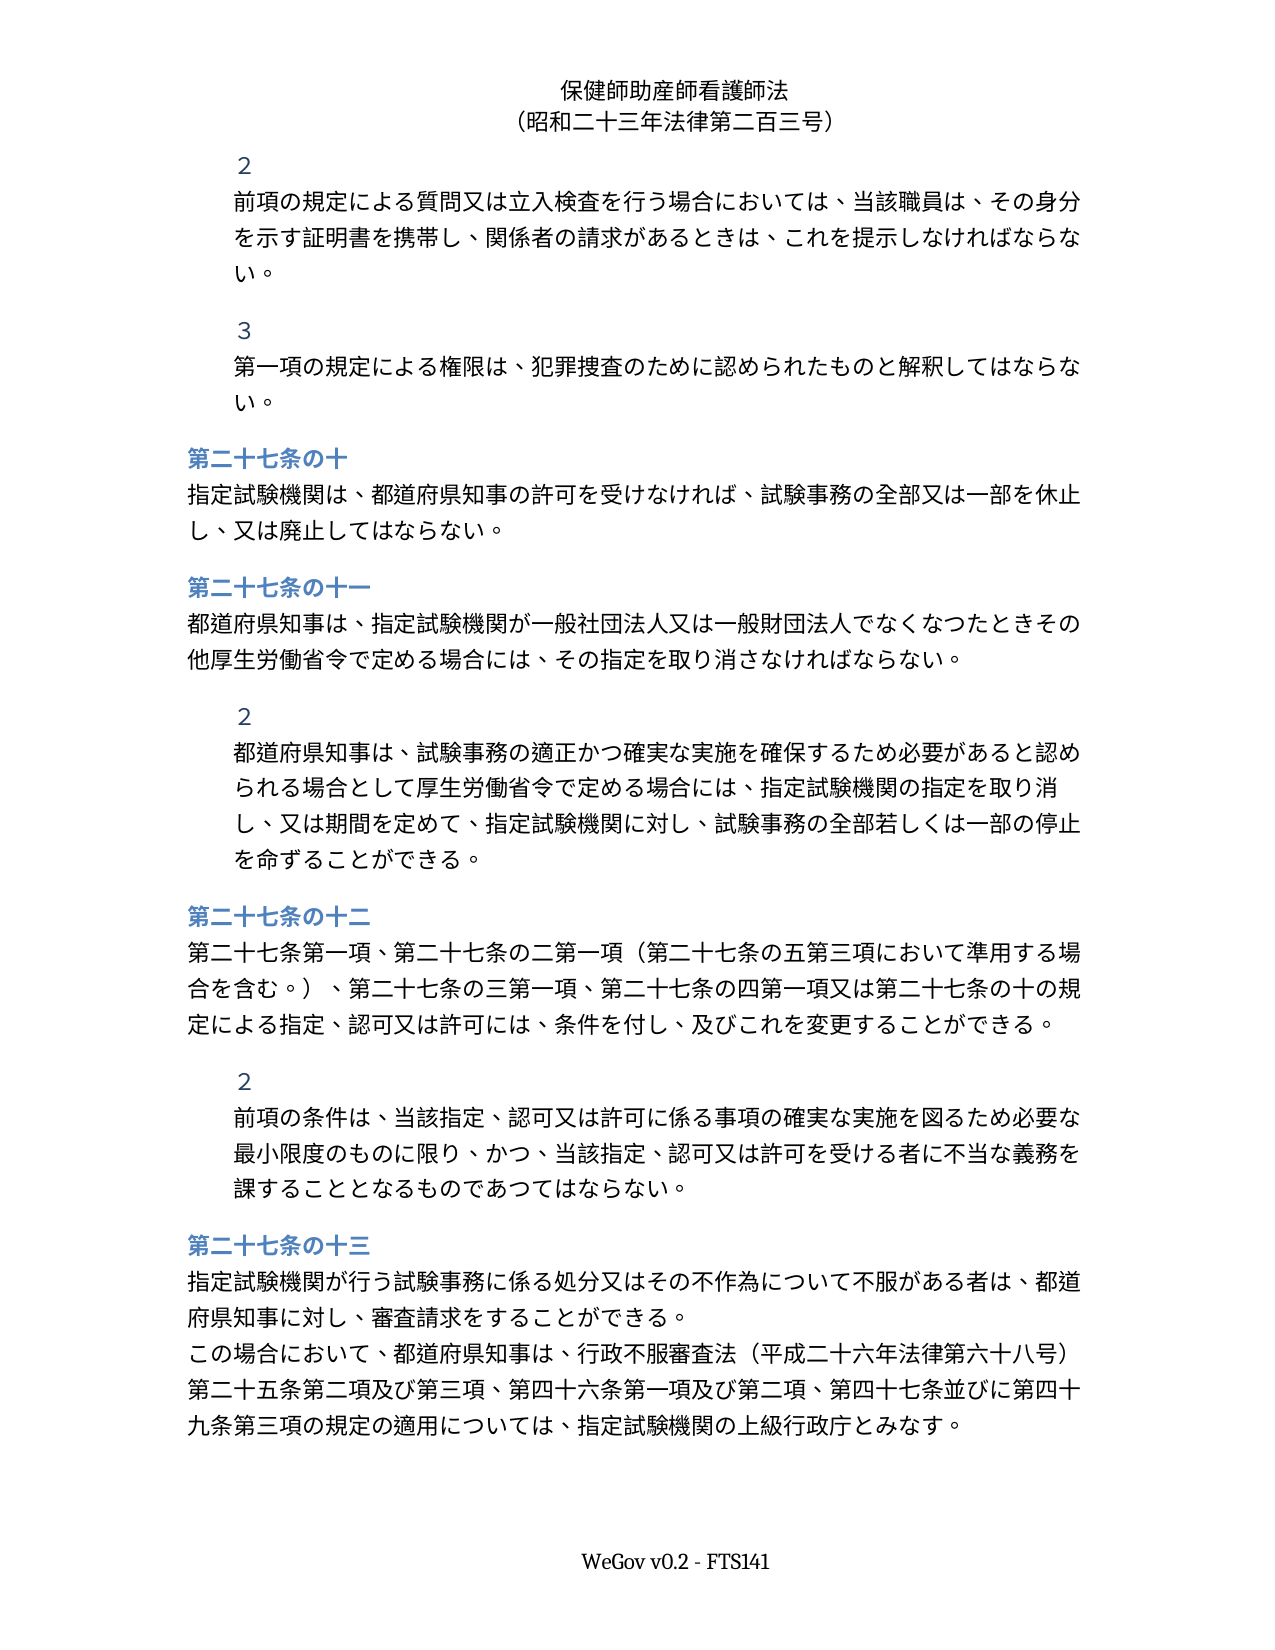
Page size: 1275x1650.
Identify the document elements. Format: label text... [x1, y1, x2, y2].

text 前項の規定による質問又は立入検査を行う場合においては、当該職員は、その身分を示す証明書を携帯し、関係者の請求があるときは、これを提示しなければならない。 [233, 186, 1087, 289]
subtitle ２ [233, 1066, 1087, 1097]
subtitle ３ [233, 314, 1087, 346]
subtitle 第二十七条の十二 [187, 901, 1087, 932]
text 都道府県知事は、指定試験機関が一般社団法人又は一般財団法人でなくなつたときその他厚生労働省令で定める場合には、その指定を取り消さなければならない。 [187, 608, 1087, 675]
subtitle 第二十七条の十 [187, 443, 1087, 474]
text 第一項の規定による権限は、犯罪捜査のために認められたものと解釈してはならない。 [233, 351, 1087, 418]
text 都道府県知事は、試験事務の適正かつ確実な実施を確保するため必要があると認められる場合として厚生労働省令で定める場合には、指定試験機関の指定を取り消し、又は期間を定めて、指定試験機関に対し、試験事務の全部若しくは一部の停止を命ずることができる。 [233, 736, 1087, 876]
text 指定試験機関は、都道府県知事の許可を受けなければ、試験事務の全部又は一部を休止し、又は廃止してはならない。 [187, 479, 1087, 546]
subtitle 第二十七条の十三 [187, 1230, 1087, 1261]
text 第二十七条第一項、第二十七条の二第一項（第二十七条の五第三項において準用する場合を含む。）、第二十七条の三第一項、第二十七条の四第一項又は第二十七条の十の規定による指定、認可又は許可には、条件を付し、及びこれを変更することができる。 [187, 937, 1087, 1040]
subtitle ２ [233, 150, 1087, 181]
subtitle ２ [233, 701, 1087, 732]
subtitle 第二十七条の十一 [187, 572, 1087, 603]
text 前項の条件は、当該指定、認可又は許可に係る事項の確実な実施を図るため必要な最小限度のものに限り、かつ、当該指定、認可又は許可を受ける者に不当な義務を課することとなるものであつてはならない。 [233, 1102, 1087, 1205]
text 指定試験機関が行う試験事務に係る処分又はその不作為について不服がある者は、都道府県知事に対し、審査請求をすることができる。 この場合において、都道府県知事は、行政不服審査法（平成二十六年法律第六十八号）第二十五条第二項及び第三項、第四十六条第一項及び第二項、第四十七条並びに第四十九条第三項の規定の適用については、指定試験機関の上級行政庁とみなす。 [187, 1266, 1087, 1441]
